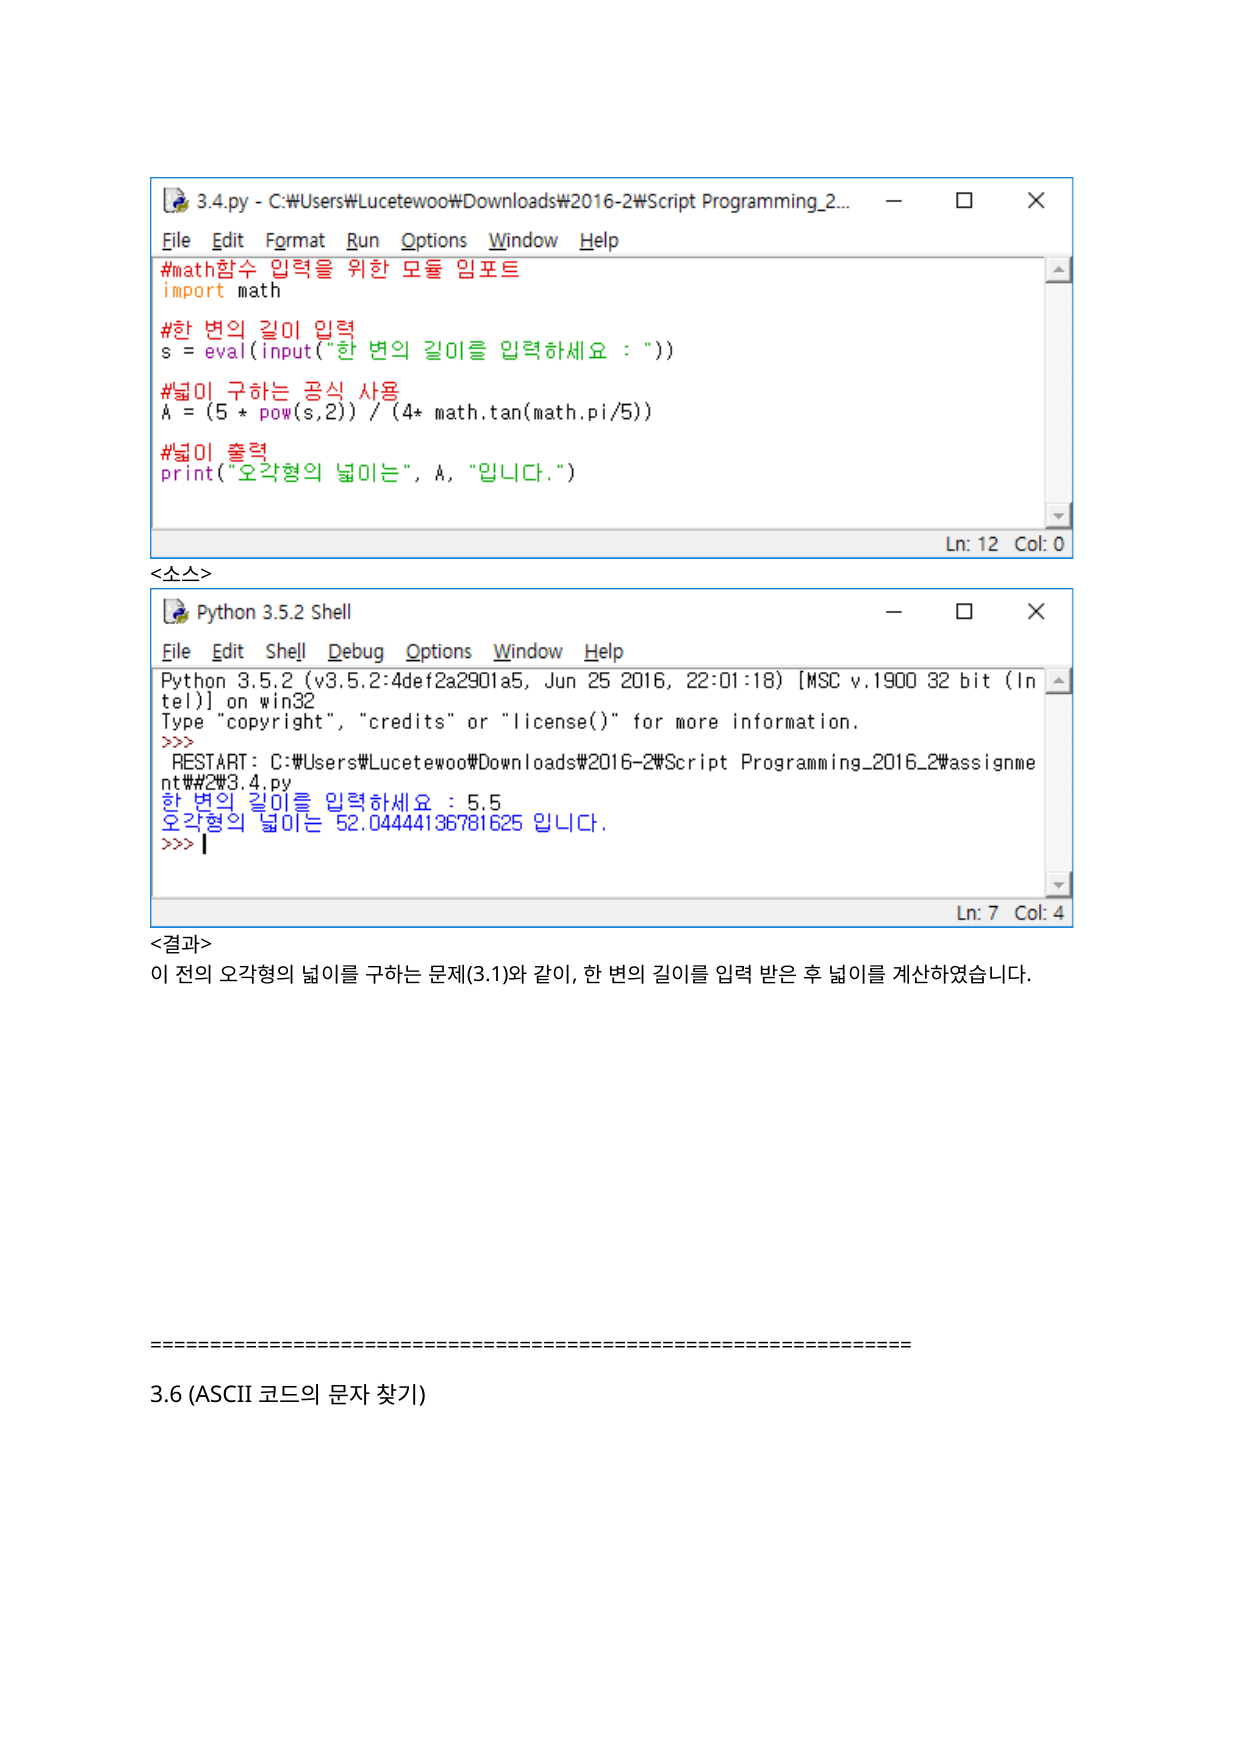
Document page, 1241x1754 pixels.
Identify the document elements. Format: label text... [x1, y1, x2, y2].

text 이 전의 오각형의 넓이를 구하는 문제(3.1)와 같이, 한 변의 길이를 입력 받은 후 넓이를 계산하였습니다. [150, 958, 1090, 988]
text 3.6 (ASCII 코드의 문자 찾기) [150, 1377, 1090, 1410]
text ================================================================ [150, 1330, 1090, 1358]
picture [150, 177, 1074, 559]
text <결과> [150, 928, 1090, 958]
text <소스> [150, 558, 1090, 589]
picture [150, 588, 1074, 928]
